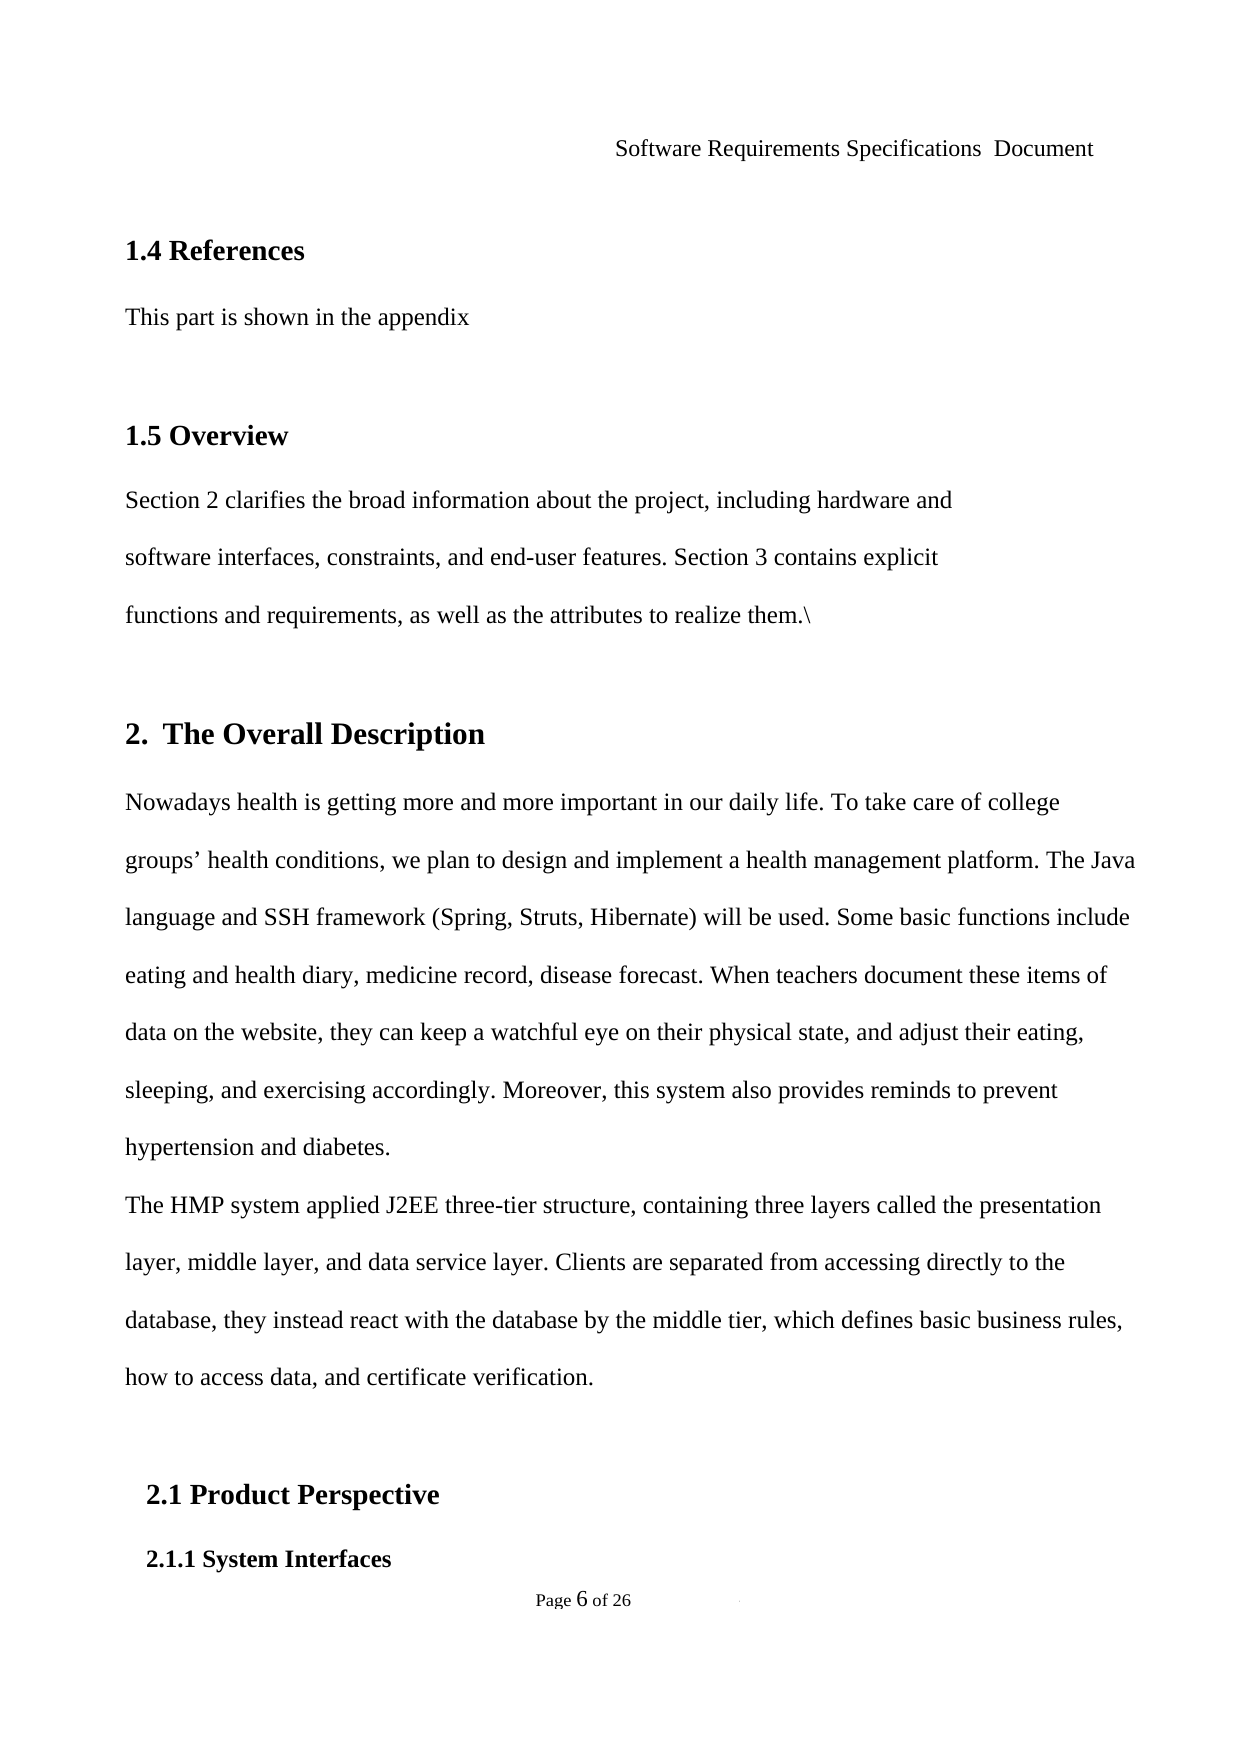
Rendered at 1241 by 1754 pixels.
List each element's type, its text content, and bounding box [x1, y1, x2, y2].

list The Overall Description [125, 716, 1142, 752]
text 1.5 Overview [125, 418, 991, 451]
text The HMP system applied J2EE three-tier structure, containing three layers called the presentation layer, middle layer, and data service layer. Clients are separated from accessing directly to the database, they instead react with the database by the middle tier, which defines basic business rules, how to access data, and certificate verification. [125, 1190, 1142, 1391]
text Section 2 clarifies the broad information about the project, including hardware and software interfaces, constraints, and end-user features. Section 3 contains explicit functions and requirements, as well as the attributes to realize them.\ [125, 485, 991, 628]
text 1.4 References [125, 233, 1142, 267]
text Nowadays health is getting more and more important in our daily life. To take care of college groups’ health conditions, we plan to design and implement a health management platform. The Java language and SSH framework (Spring, Struts, Hibernate) will be used. Some basic functions include eating and health diary, medicine record, disease forecast. When teachers document these items of data on the website, they can keep a watchful eye on their physical state, and adjust their eating, sleeping, and exercising accordingly. Moreover, this system also provides reminds to prevent hypertension and diabetes. [125, 787, 1142, 1161]
text This part is shown in the appendix [125, 302, 1142, 330]
text 2.1.1 System Interfaces [125, 1544, 1142, 1573]
text 2.1 Product Perspective [125, 1477, 1142, 1511]
